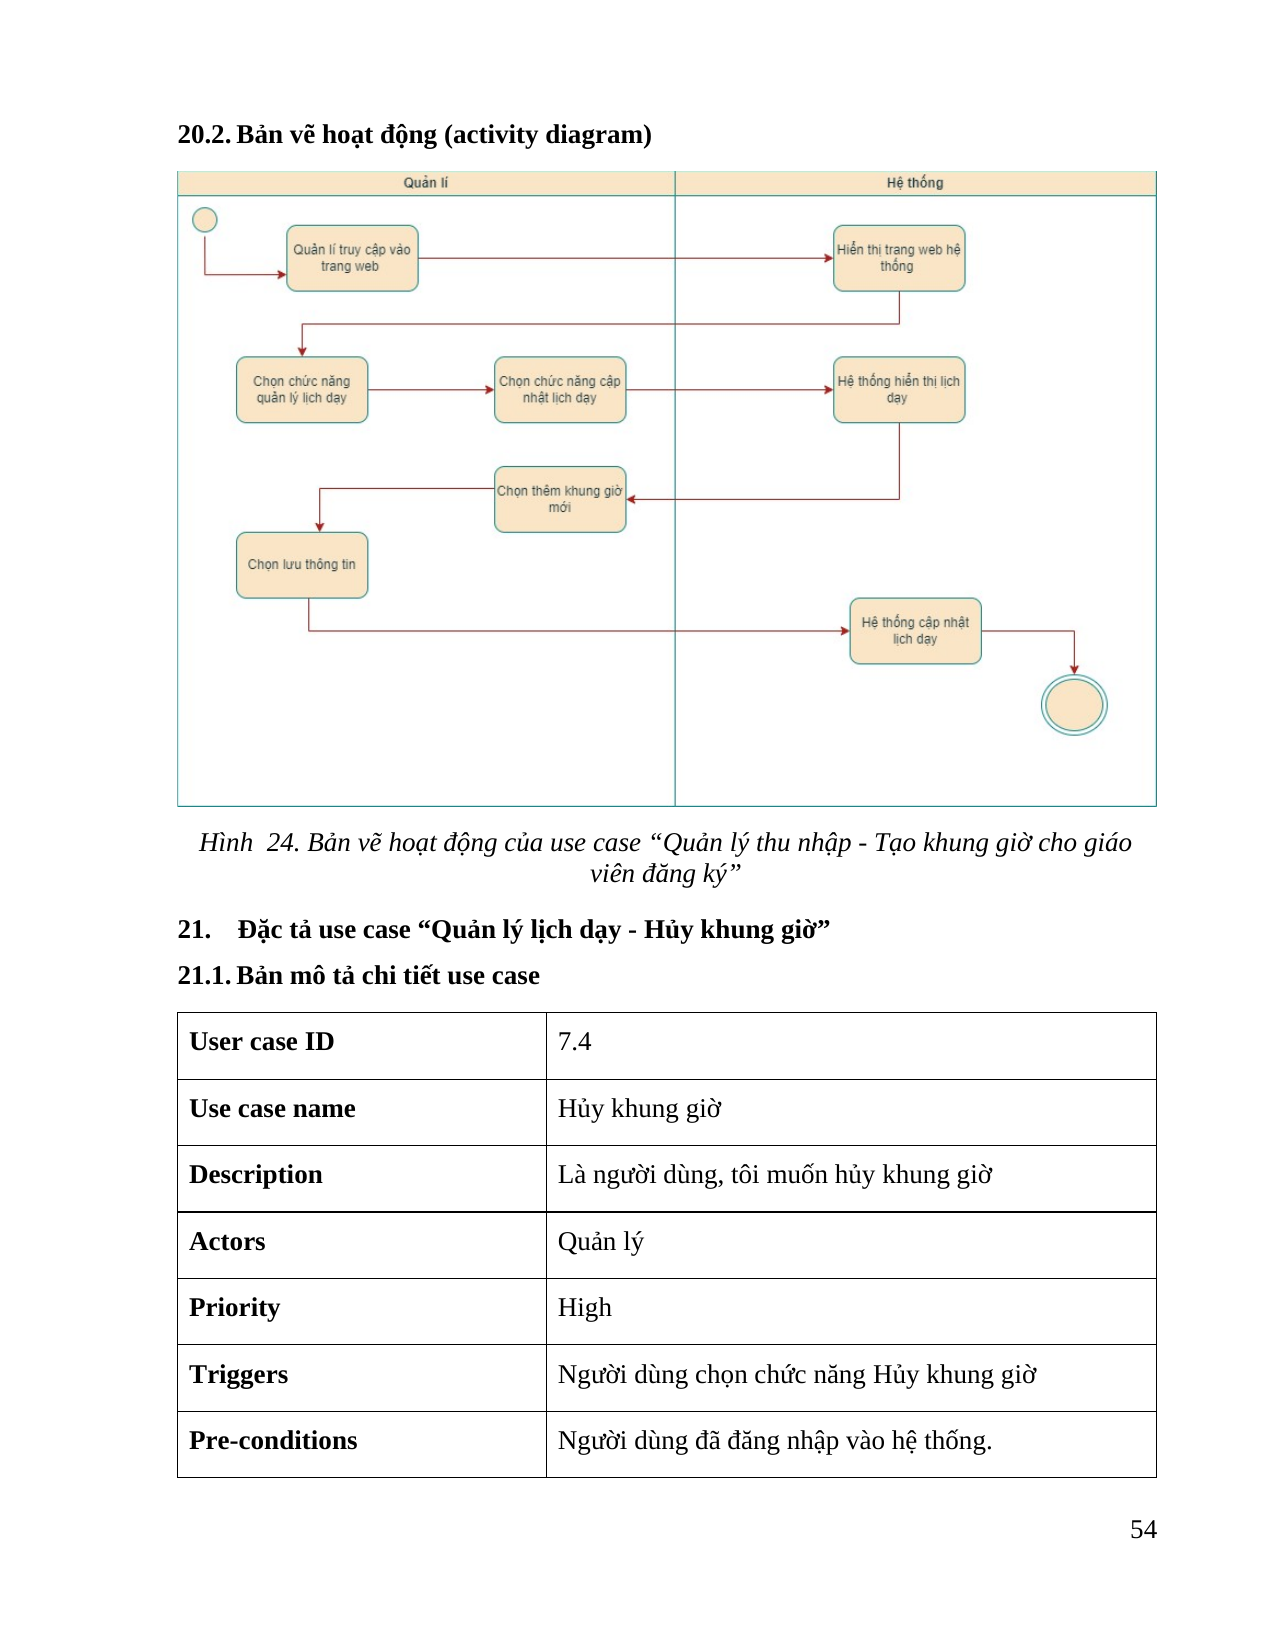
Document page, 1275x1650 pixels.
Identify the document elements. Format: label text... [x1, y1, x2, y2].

table_cell Use case name [178, 1080, 546, 1145]
table_cell Hủy khung giờ [547, 1080, 1156, 1145]
table_cell Triggers [178, 1345, 546, 1411]
table_cell Pre-conditions [178, 1412, 546, 1477]
table_header User case ID [178, 1013, 546, 1078]
table_cell High [547, 1279, 1156, 1344]
subtitle Bản mô tả chi tiết use case [177, 959, 1157, 990]
table_cell Description [178, 1146, 546, 1211]
table_cell Người dùng đã đăng nhập vào hệ thống. [547, 1412, 1156, 1477]
table_header 7.4 [547, 1013, 1156, 1078]
table_cell Actors [178, 1213, 546, 1278]
subtitle Đặc tả use case “Quản lý lịch dạy - Hủy khung giờ” [177, 913, 1157, 944]
table_cell Priority [178, 1279, 546, 1344]
table_cell Người dùng chọn chức năng Hủy khung giờ [547, 1345, 1156, 1411]
picture [177, 171, 1157, 807]
table_cell Là người dùng, tôi muốn hủy khung giờ [547, 1146, 1156, 1211]
text Hình 24. Bản vẽ hoạt động của use case “Quản lý thu nhập - Tạo khung giờ cho giáo viên đăng ký” [177, 826, 1157, 888]
table_cell Quản lý [547, 1213, 1156, 1278]
subtitle Bản vẽ hoạt động (activity diagram) [177, 118, 1157, 149]
